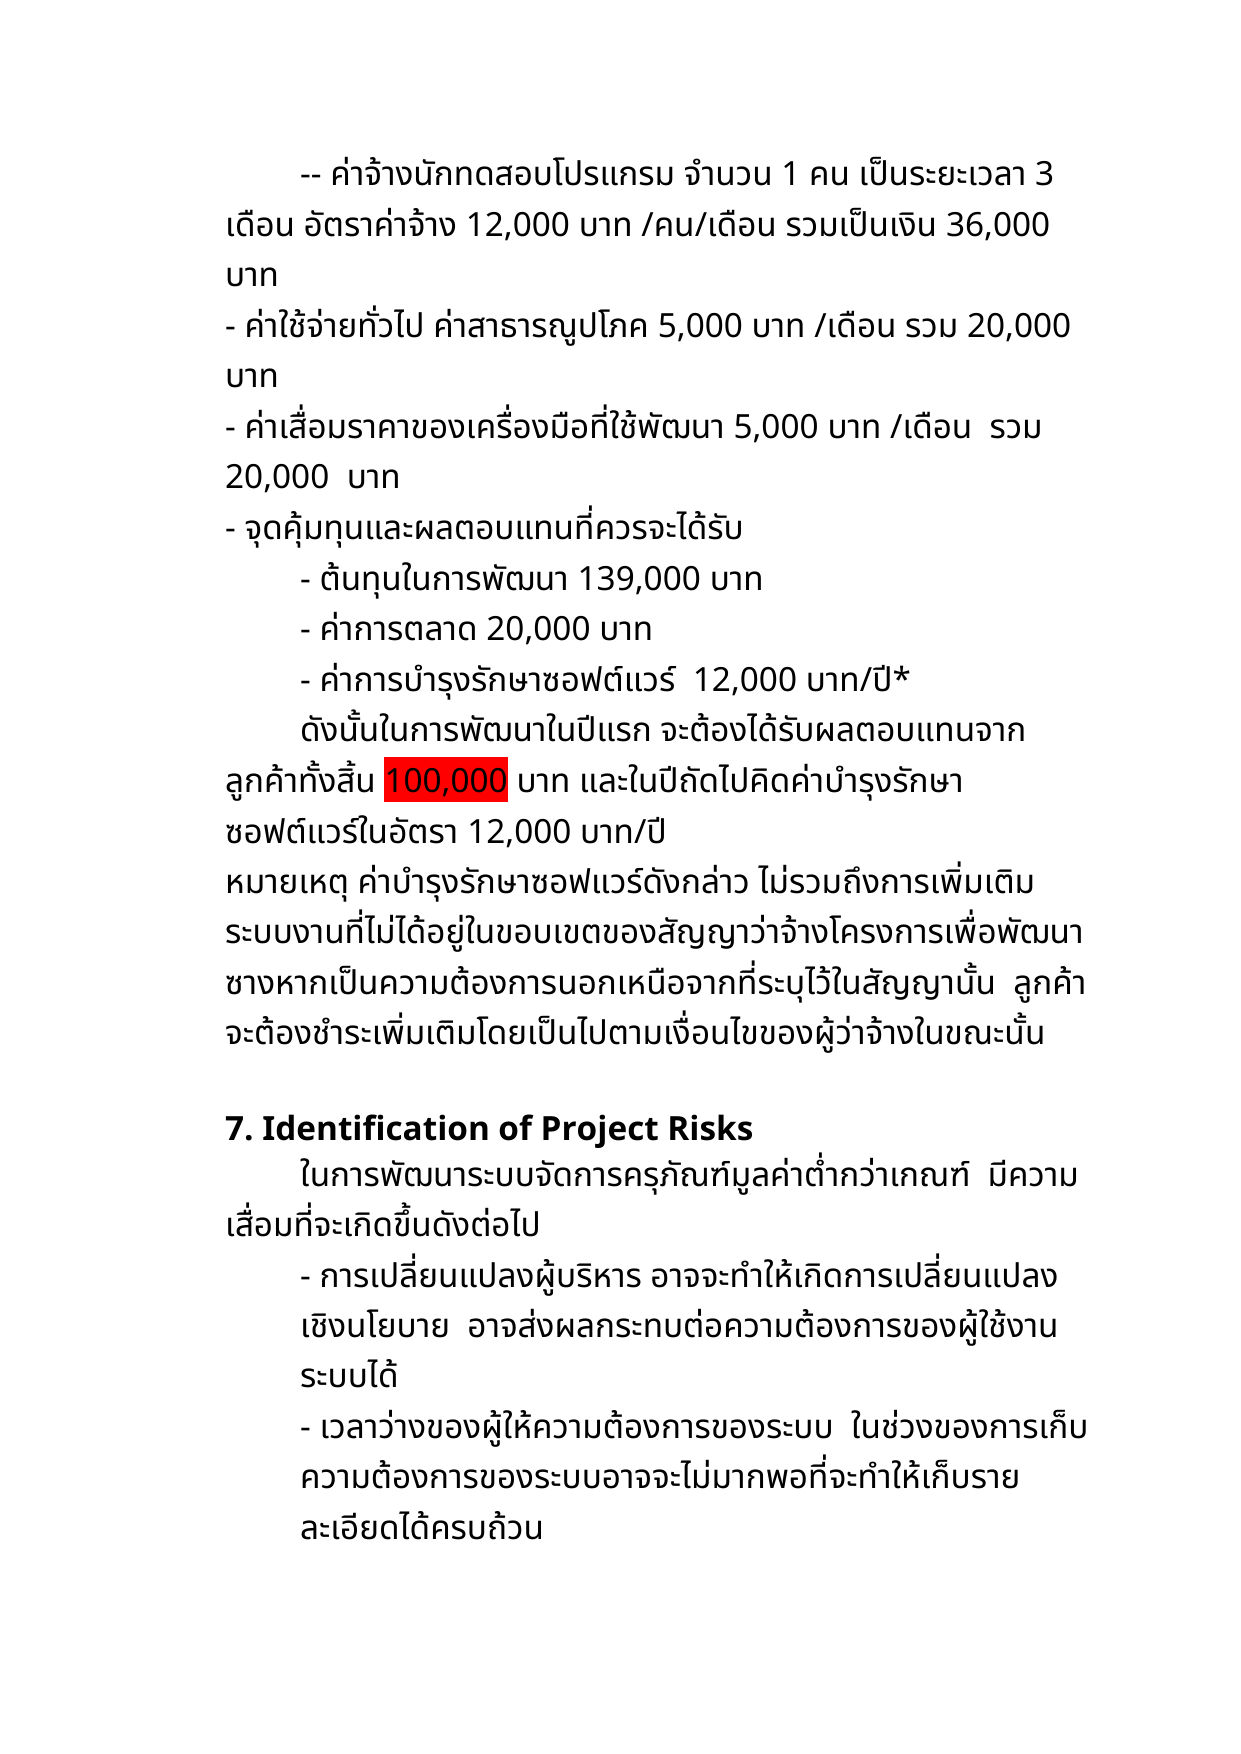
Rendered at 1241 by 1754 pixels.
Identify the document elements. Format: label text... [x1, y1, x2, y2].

text -- ค่าจ้างนักทดสอบโปรแกรม จำนวน 1 คน เป็นระยะเวลา 3 เดือน อัตราค่าจ้าง 12,000 บาท /คน/เดือน รวมเป็นเงิน 36,000 บาท [225, 150, 1090, 302]
text หมายเหตุ ค่าบำรุงรักษาซอฟแวร์ดังกล่าว ไม่รวมถึงการเพิ่มเติมระบบงานที่ไม่ได้อยู่ในขอบเขตของสัญญาว่าจ้างโครงการเพื่อพัฒนา ซางหากเป็นความต้องการนอกเหนือจากที่ระบุไว้ในสัญญานั้น ลูกค้าจะต้องชำระเพิ่มเติมโดยเป็นไปตามเงื่อนไขของผู้ว่าจ้างในขณะนั้น [225, 858, 1090, 1060]
text - จุดคุ้มทุนและผลตอบแทนที่ควรจะได้รับ [225, 504, 1090, 554]
text - ค่าการบำรุงรักษาซอฟต์แวร์ 12,000 บาท/ปี* [225, 656, 1090, 706]
text - ค่าใช้จ่ายทั่วไป ค่าสาธารณูปโภค 5,000 บาท /เดือน รวม 20,000 บาท [225, 302, 1090, 403]
text - เวลาว่างของผู้ให้ความต้องการของระบบ ในช่วงของการเก็บความต้องการของระบบอาจจะไม่มากพอที่จะทำให้เก็บรายละเอียดได้ครบถ้วน [300, 1403, 1090, 1554]
text - การเปลี่ยนแปลงผู้บริหาร อาจจะทำให้เกิดการเปลี่ยนแปลงเชิงนโยบาย อาจส่งผลกระทบต่อความต้องการของผู้ใช้งานระบบได้ [300, 1251, 1090, 1403]
text - ต้นทุนในการพัฒนา 139,000 บาท [225, 554, 1090, 605]
text - ค่าการตลาด 20,000 บาท [225, 605, 1090, 656]
text ดังนั้นในการพัฒนาในปีแรก จะต้องได้รับผลตอบแทนจากลูกค้าทั้งสิ้น 100,000 บาท และในปีถัดไปคิดค่าบำรุงรักษาซอฟต์แวร์ในอัตรา 12,000 บาท/ปี [225, 706, 1090, 858]
text - ค่าเสื่อมราคาของเครื่องมือที่ใช้พัฒนา 5,000 บาท /เดือน รวม 20,000 บาท [225, 403, 1090, 504]
text 7. Identification of Project Risks [225, 1105, 1090, 1151]
text ในการพัฒนาระบบจัดการครุภัณฑ์มูลค่าต่ำกว่าเกณฑ์ มีความเสื่อมที่จะเกิดขึ้นดังต่อไป [225, 1151, 1090, 1251]
